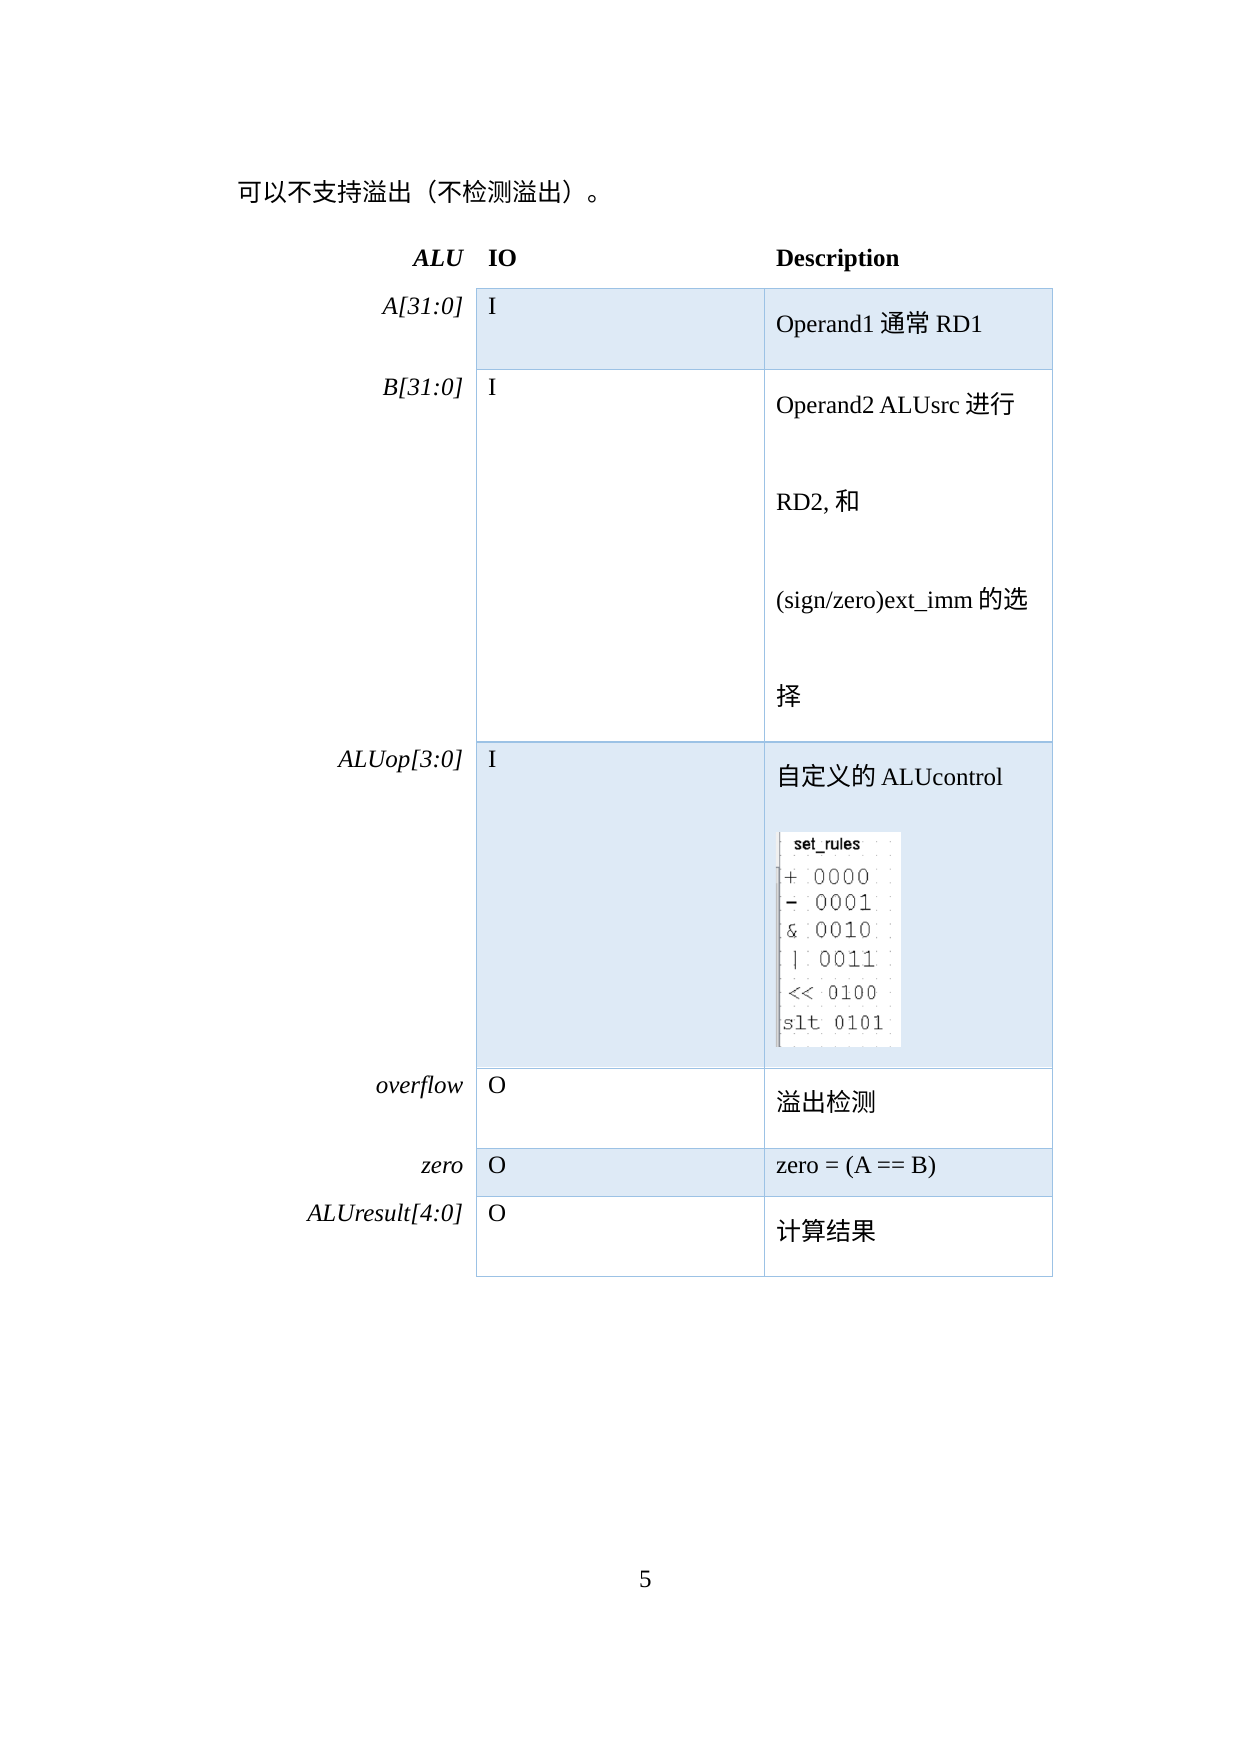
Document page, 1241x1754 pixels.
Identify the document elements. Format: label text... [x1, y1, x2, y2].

table_cell Operand1 通常RD1 [765, 289, 1052, 369]
table_cell zero = (A == B) [765, 1149, 1052, 1196]
table_cell B[31:0] [189, 369, 476, 741]
table_cell I [477, 289, 764, 369]
table_cell A[31:0] [189, 288, 476, 369]
table_cell ALUop[3:0] [189, 741, 476, 1067]
table_cell I [477, 370, 764, 741]
table_cell 计算结果 [765, 1197, 1052, 1276]
table_cell Operand2 ALUsrc进行RD2, 和 (sign/zero)ext_imm的选择 [765, 370, 1052, 741]
table_cell ALUresult[4:0] [189, 1196, 476, 1276]
picture [775, 832, 901, 1047]
table_header ALU [189, 242, 477, 288]
table_cell zero [189, 1148, 476, 1196]
table_cell O [477, 1197, 764, 1276]
table_cell overflow [189, 1068, 476, 1148]
table_header IO [477, 242, 764, 288]
table_cell 自定义的ALUcontrol [765, 743, 1052, 1067]
table_cell O [477, 1149, 764, 1196]
table_header Description [765, 242, 1053, 288]
table_cell 溢出检测 [765, 1069, 1052, 1148]
table_cell O [477, 1069, 764, 1148]
text 可以不支持溢出（不检测溢出）。 [187, 158, 1053, 223]
table_cell I [477, 743, 764, 1067]
